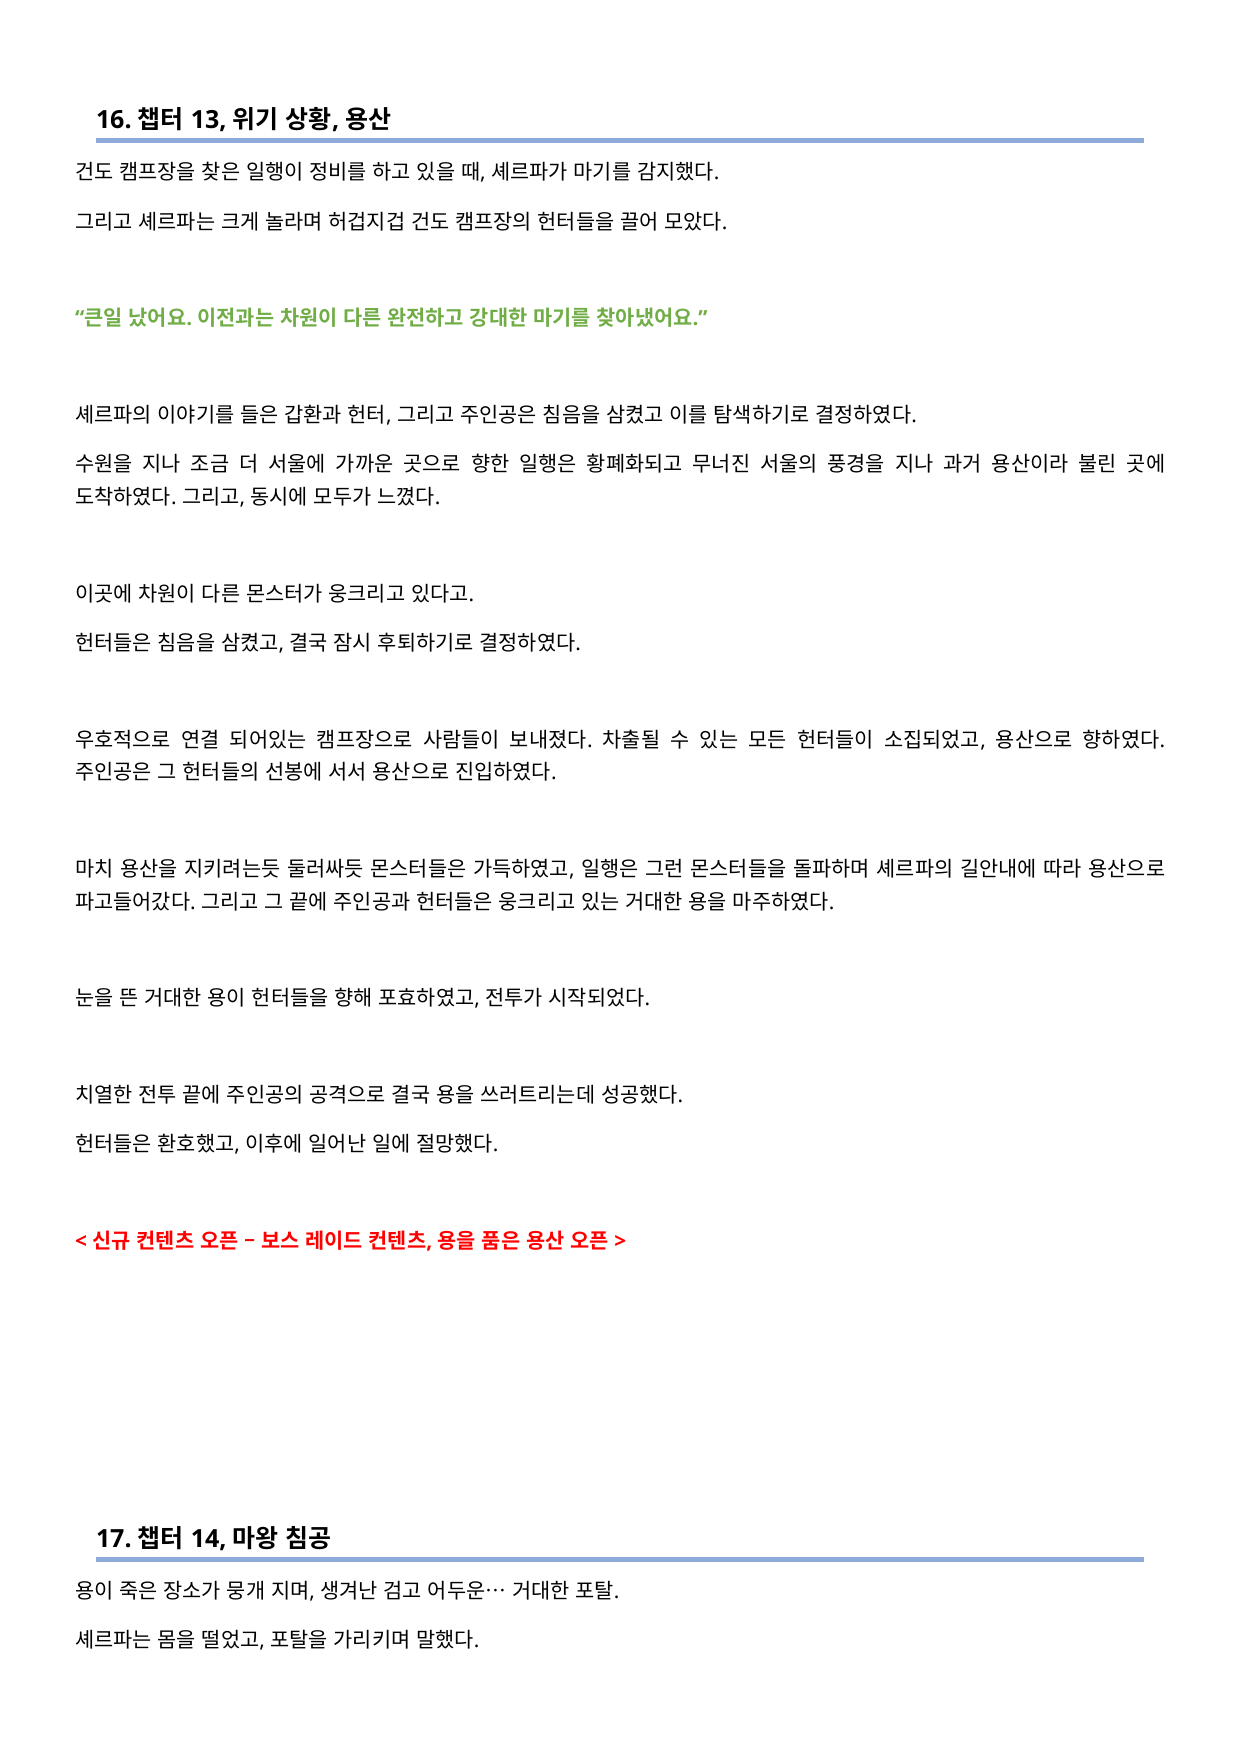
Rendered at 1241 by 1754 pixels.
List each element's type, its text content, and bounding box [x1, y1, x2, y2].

text 챕터 14, 마왕 침공 [96, 1518, 1144, 1557]
text 용이 죽은 장소가 뭉개 지며, 생겨난 검고 어두운… 거대한 포탈. [75, 1574, 1165, 1604]
text 마치 용산을 지키려는듯 둘러싸듯 몬스터들은 가득하였고, 일행은 그런 몬스터들을 돌파하며 셰르파의 길안내에 따라 용산으로 파고들어갔다. 그리고 그 끝에 주인공과 헌터들은 웅크리고 있는 거대한 용을 마주하였다. [75, 852, 1165, 915]
text 챕터 13, 위기 상황, 용산 [96, 100, 1144, 138]
text 그리고 셰르파는 크게 놀라며 허겁지겁 건도 캠프장의 헌터들을 끌어 모았다. [75, 205, 1165, 235]
text 건도 캠프장을 찾은 일행이 정비를 하고 있을 때, 셰르파가 마기를 감지했다. [75, 156, 1165, 186]
text 헌터들은 침음을 삼켰고, 결국 잠시 후퇴하기로 결정하였다. [75, 626, 1165, 657]
text 이곳에 차원이 다른 몬스터가 웅크리고 있다고. [75, 577, 1165, 607]
text 수원을 지나 조금 더 서울에 가까운 곳으로 향한 일행은 황폐화되고 무너진 서울의 풍경을 지나 과거 용산이라 불린 곳에 도착하였다. 그리고, 동시에 모두가 느꼈다. [75, 448, 1165, 511]
text 눈을 뜬 거대한 용이 헌터들을 향해 포효하였고, 전투가 시작되었다. [75, 982, 1165, 1012]
text “큰일 났어요. 이전과는 차원이 다른 완전하고 강대한 마기를 찾아냈어요.” [75, 302, 1165, 332]
text 셰르파의 이야기를 들은 갑환과 헌터, 그리고 주인공은 침음을 삼켰고 이를 탐색하기로 결정하였다. [75, 398, 1165, 428]
text 우호적으로 연결 되어있는 캠프장으로 사람들이 보내졌다. 차출될 수 있는 모든 헌터들이 소집되었고, 용산으로 향하였다. 주인공은 그 헌터들의 선봉에 서서 용산으로 진입하였다. [75, 723, 1165, 786]
text 치열한 전투 끝에 주인공의 공격으로 결국 용을 쓰러트리는데 성공했다. [75, 1078, 1165, 1109]
text 셰르파는 몸을 떨었고, 포탈을 가리키며 말했다. [75, 1623, 1165, 1654]
text 헌터들은 환호했고, 이후에 일어난 일에 절망했다. [75, 1128, 1165, 1158]
text < 신규 컨텐츠 오픈 – 보스 레이드 컨텐츠, 용을 품은 용산 오픈 > [75, 1224, 1165, 1255]
